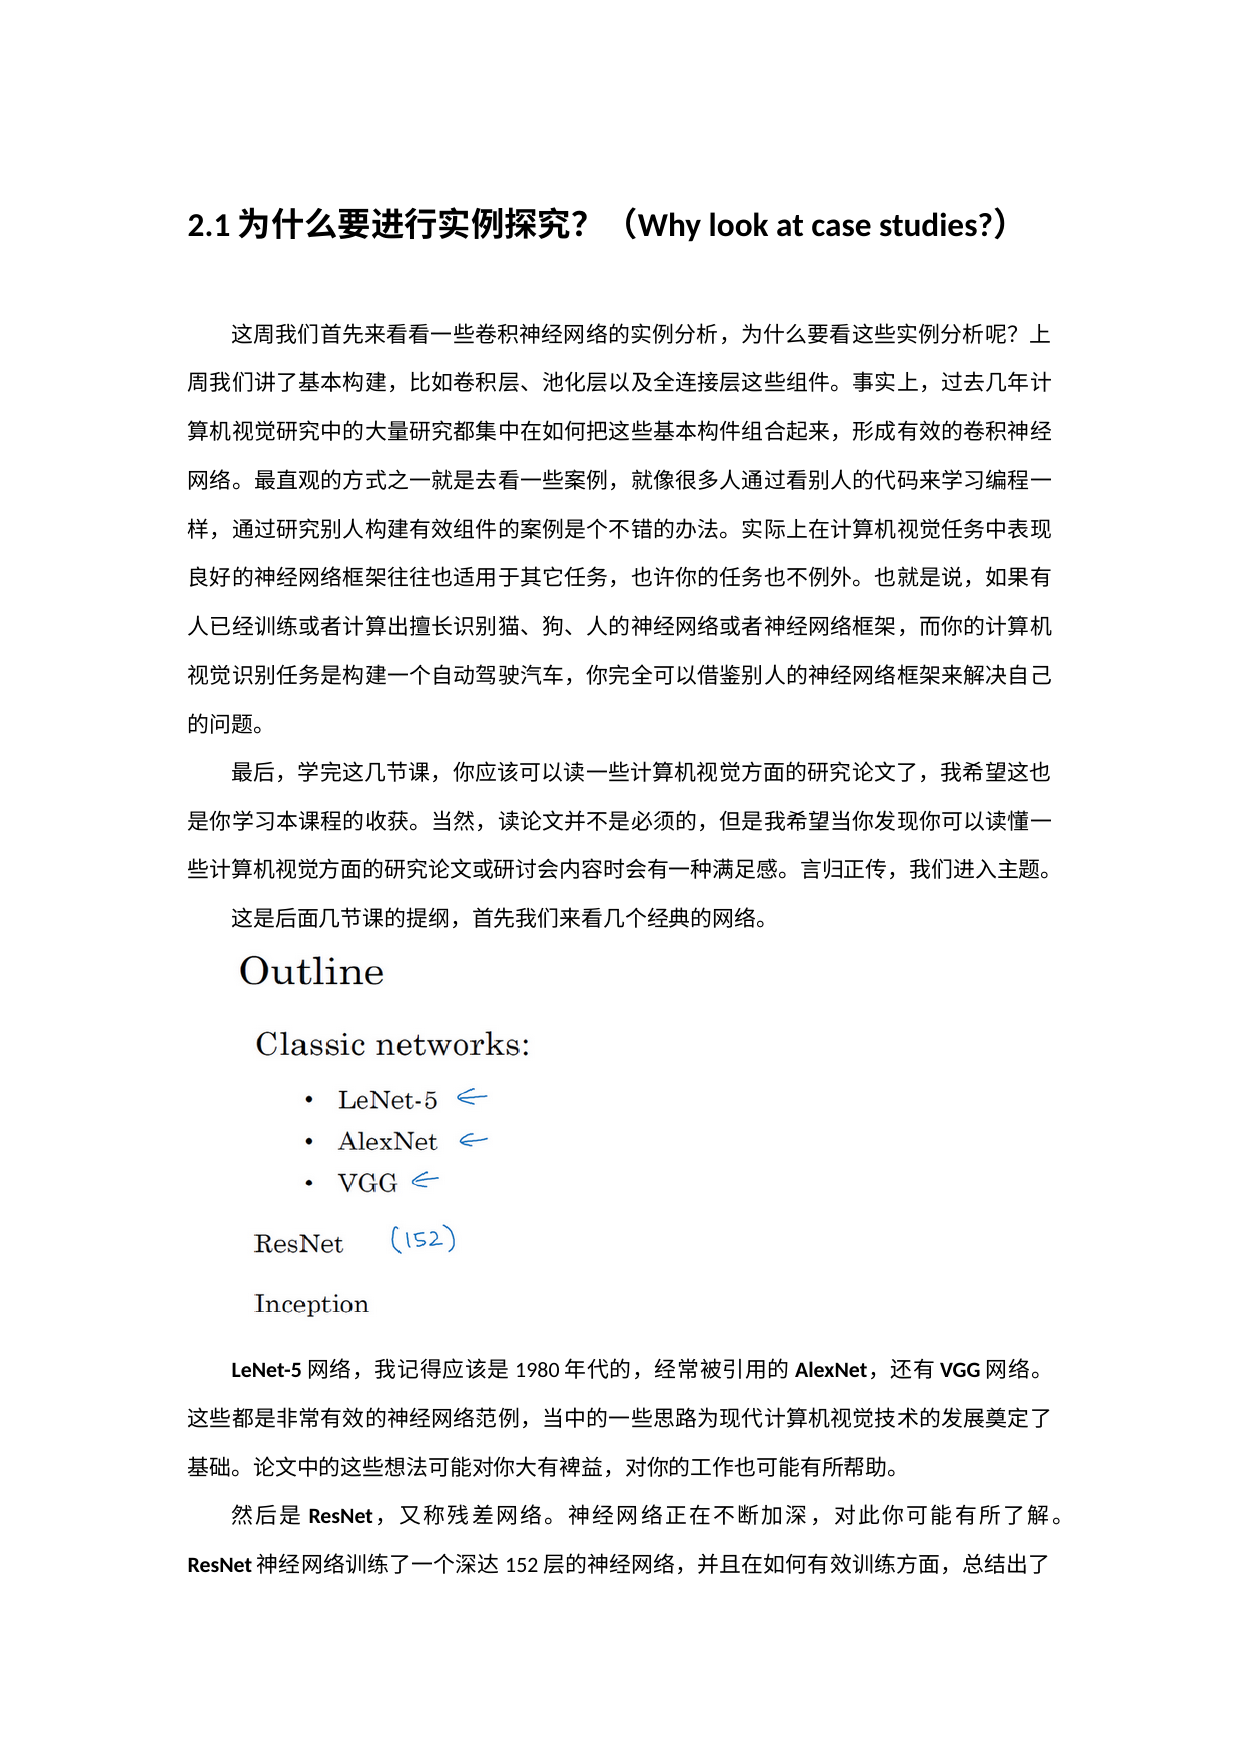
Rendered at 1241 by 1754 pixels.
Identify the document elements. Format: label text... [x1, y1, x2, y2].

text 然后是ResNet，又称残差网络。神经网络正在不断加深，对此你可能有所了解。ResNet神经网络训练了一个深达152层的神经网络，并且在如何有效训练方面，总结出了一些有趣的想法和窍门。课程最后，我们还会讲一个Inception神经网络的实例分析。 [187, 1498, 1053, 1579]
text LeNet-5网络，我记得应该是1980年代的，经常被引用的AlexNet，还有VGG网络。这些都是非常有效的神经网络范例，当中的一些思路为现代计算机视觉技术的发展奠定了基础。论文中的这些想法可能对你大有裨益，对你的工作也可能有所帮助。 [187, 1352, 1053, 1482]
subtitle 2.1 为什么要进行实例探究？（Why look at case studies?） [187, 189, 1053, 254]
text 最后，学完这几节课，你应该可以读一些计算机视觉方面的研究论文了，我希望这也是你学习本课程的收获。当然，读论文并不是必须的，但是我希望当你发现你可以读懂一些计算机视觉方面的研究论文或研讨会内容时会有一种满足感。言归正传，我们进入主题。 [187, 754, 1053, 884]
text 这是后面几节课的提纲，首先我们来看几个经典的网络。 [187, 900, 1053, 933]
picture [231, 948, 544, 1330]
text 这周我们首先来看看一些卷积神经网络的实例分析，为什么要看这些实例分析呢？上周我们讲了基本构建，比如卷积层、池化层以及全连接层这些组件。事实上，过去几年计算机视觉研究中的大量研究都集中在如何把这些基本构件组合起来，形成有效的卷积神经网络。最直观的方式之一就是去看一些案例，就像很多人通过看别人的代码来学习编程一样，通过研究别人构建有效组件的案例是个不错的办法。实际上在计算机视觉任务中表现良好的神经网络框架往往也适用于其它任务，也许你的任务也不例外。也就是说，如果有人已经训练或者计算出擅长识别猫、狗、人的神经网络或者神经网络框架，而你的计算机视觉识别任务是构建一个自动驾驶汽车，你完全可以借鉴别人的神经网络框架来解决自己的问题。 [187, 316, 1053, 739]
